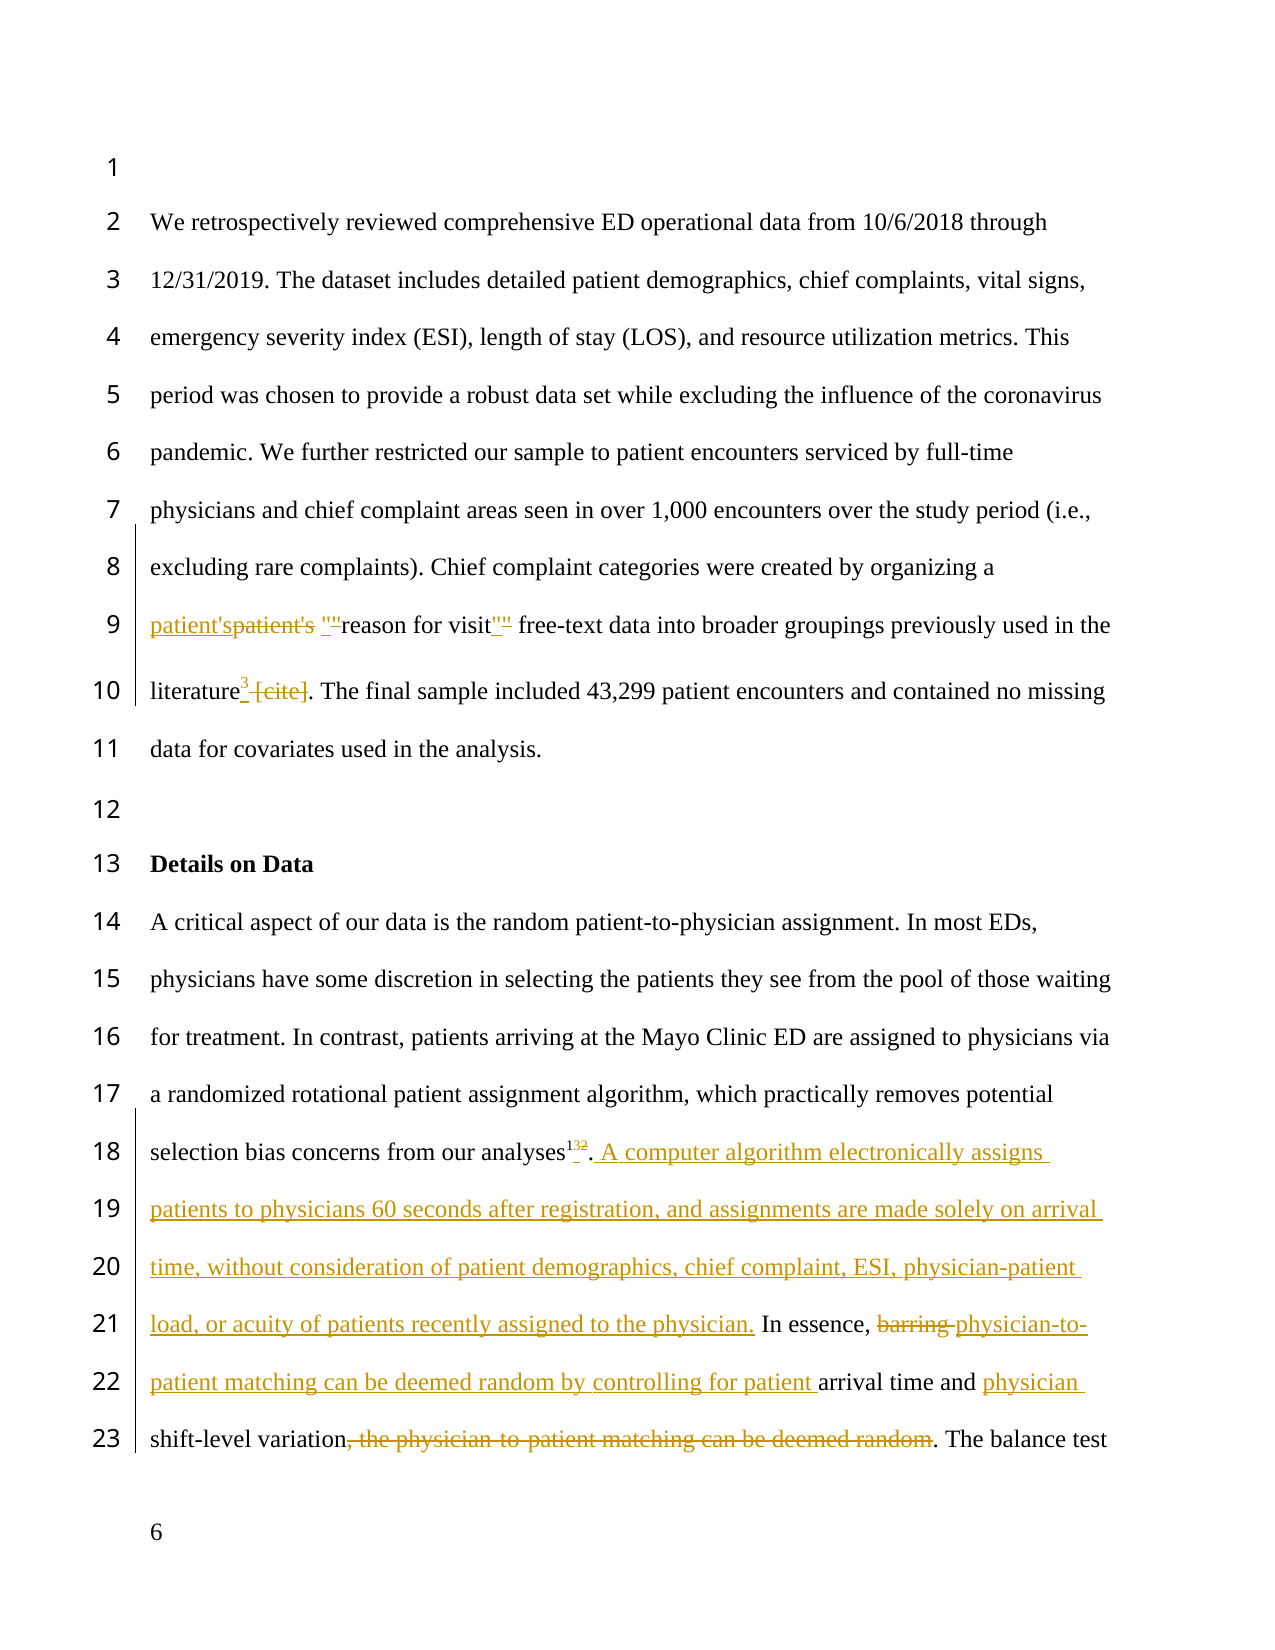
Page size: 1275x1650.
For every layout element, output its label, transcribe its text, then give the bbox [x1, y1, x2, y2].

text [150, 907, 1125, 1453]
text Details on Data [150, 849, 1125, 878]
text We retrospectively reviewed comprehensive ED operational data from 10/6/2018 through 12/31/2019. The dataset includes detailed patient demographics, chief complaints, vital signs, emergency severity index (ESI), length of stay (LOS), and resource utilization metrics. This period was chosen to provide a robust data set while excluding the influence of the coronavirus pandemic. We further restricted our sample to patient encounters serviced by full-time physicians and chief complaint areas seen in over 1,000 encounters over the study period (i.e., excluding rare complaints). Chief complaint categories were created by organizing a reason for visit free-text data into broader groupings previously used in the literature. The final sample included 43,299 patient encounters and contained no missing data for covariates used in the analysis. [150, 207, 1125, 763]
